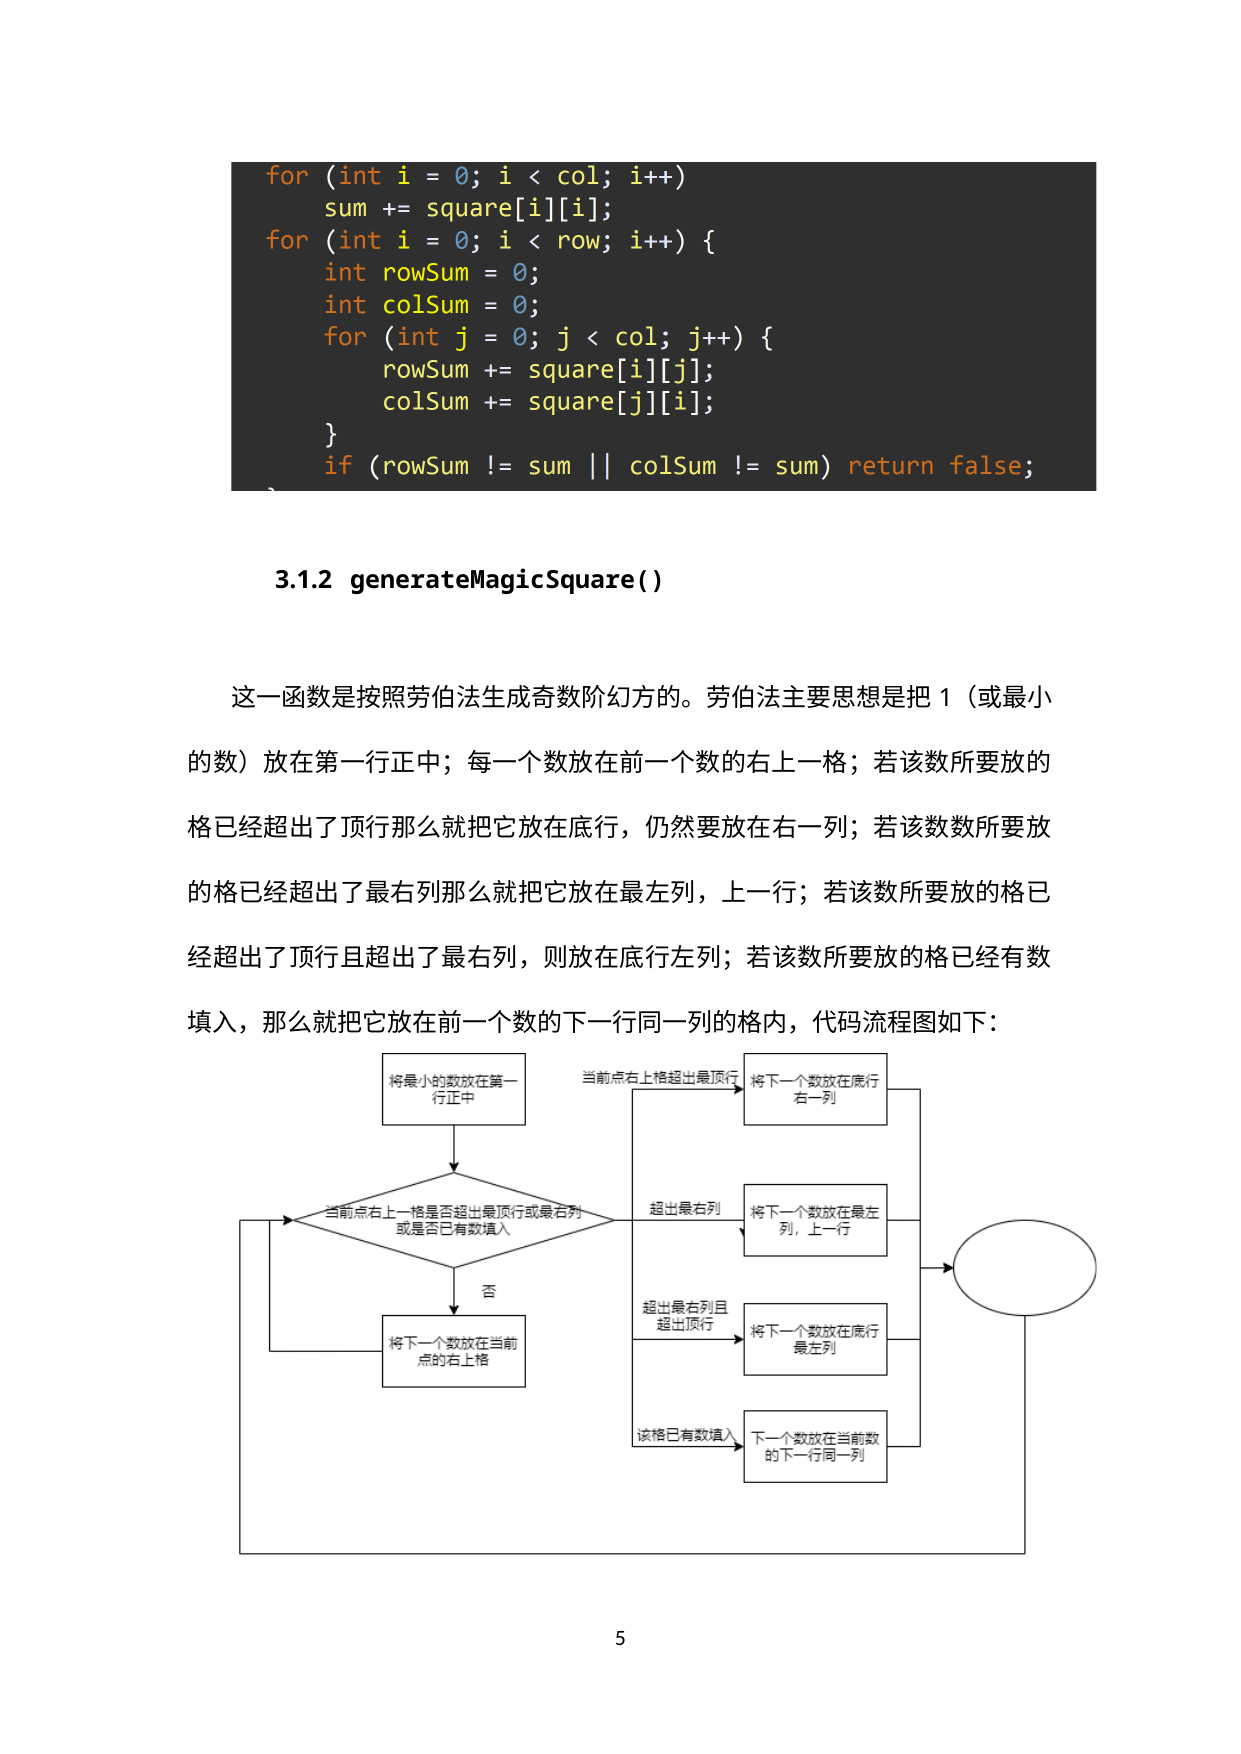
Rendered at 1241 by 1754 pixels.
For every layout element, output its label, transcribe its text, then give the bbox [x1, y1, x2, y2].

picture [231, 1053, 1097, 1564]
subtitle generateMagicSquare() [275, 547, 1053, 612]
text 这一函数是按照劳伯法生成奇数阶幻方的。劳伯法主要思想是把1（或最小的数）放在第一行正中；每一个数放在前一个数的右上一格；若该数所要放的格已经超出了顶行那么就把它放在底行，仍然要放在右一列；若该数数所要放的格已经超出了最右列那么就把它放在最左列，上一行；若该数所要放的格已经超出了顶行且超出了最右列，则放在底行左列；若该数所要放的格已经有数填入，那么就把它放在前一个数的下一行同一列的格内，代码流程图如下： [187, 663, 1053, 1053]
picture [231, 162, 1097, 491]
